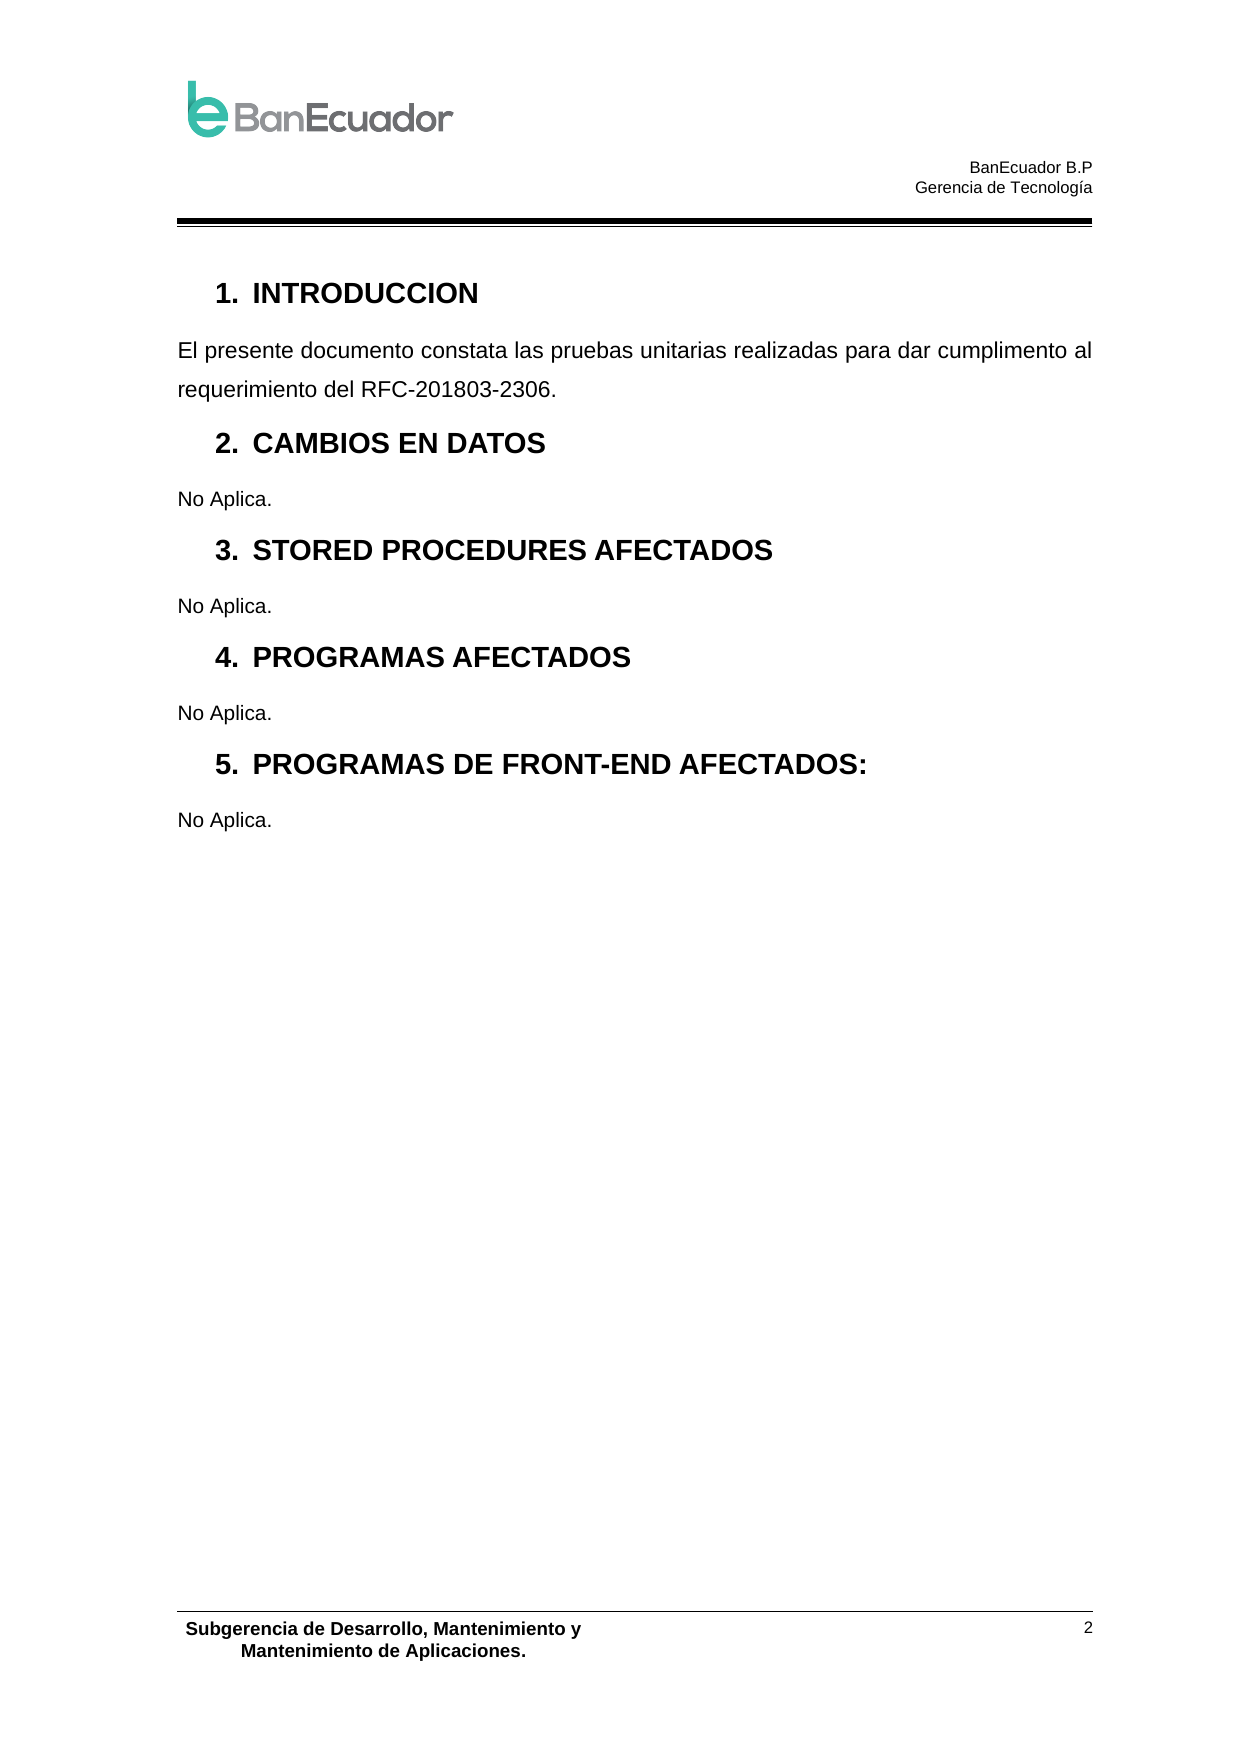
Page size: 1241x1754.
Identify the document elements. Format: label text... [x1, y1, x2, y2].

text No Aplica. [177, 701, 1092, 725]
subtitle INTRODUCCION [215, 276, 1092, 309]
text No Aplica. [177, 808, 1092, 832]
subtitle PROGRAMAS DE FRONT-END AFECTADOS: [215, 747, 1092, 781]
subtitle CAMBIOS EN DATOS [215, 426, 1092, 459]
text El presente documento constata las pruebas unitarias realizadas para dar cumplimento al requerimiento del RFC-201803-2306. [177, 337, 1092, 402]
text No Aplica. [177, 487, 1092, 511]
subtitle PROGRAMAS AFECTADOS [215, 640, 1092, 674]
picture [177, 73, 465, 159]
text No Aplica. [177, 594, 1092, 618]
subtitle STORED PROCEDURES AFECTADOS [215, 533, 1092, 567]
